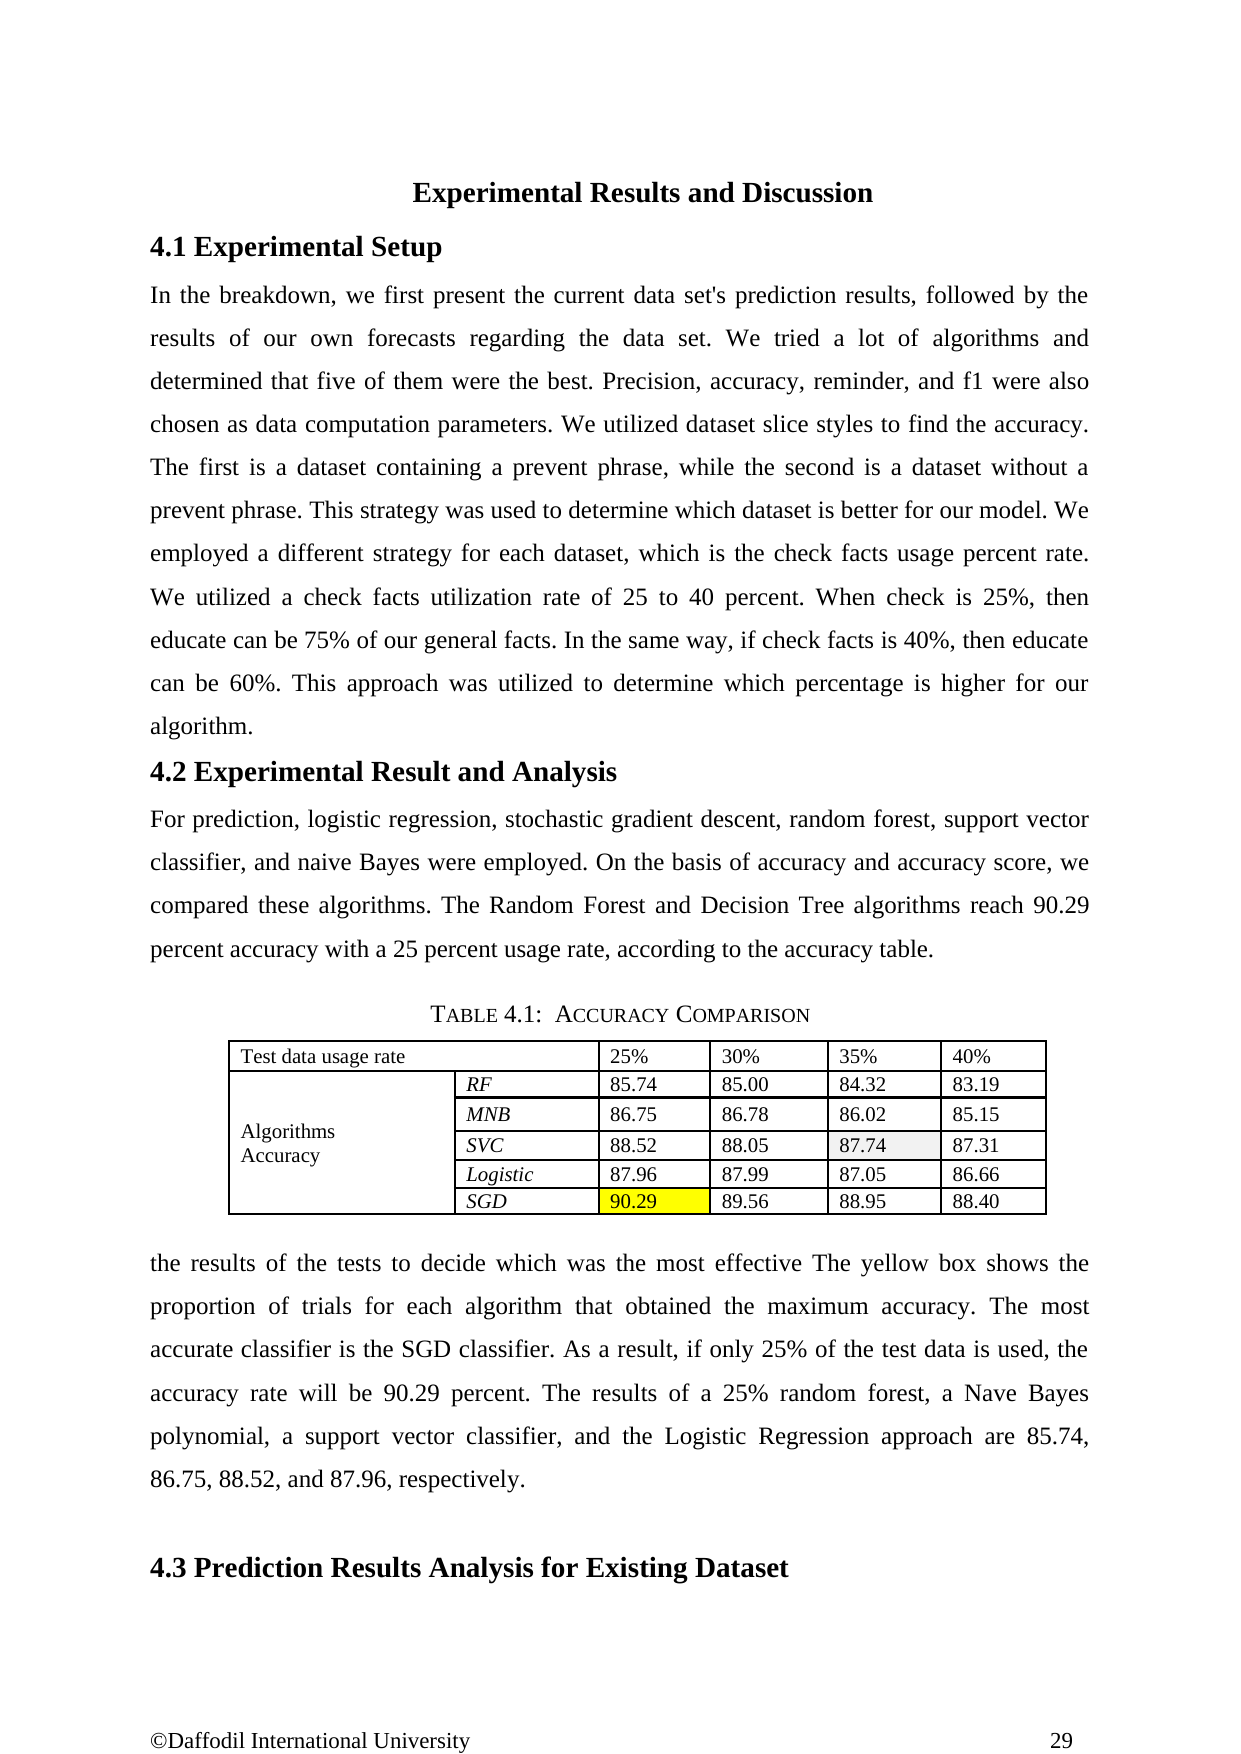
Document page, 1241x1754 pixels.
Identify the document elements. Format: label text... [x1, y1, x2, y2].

text 4.2 Experimental Result and Analysis [150, 754, 1090, 788]
table_cell 90.29 [600, 1189, 709, 1213]
table_header 30% [711, 1042, 827, 1070]
table_cell MNB [456, 1099, 598, 1129]
table_cell 85.74 [600, 1072, 709, 1096]
table_cell 88.05 [711, 1132, 827, 1159]
table_cell 89.56 [711, 1189, 827, 1213]
table_cell 87.96 [600, 1161, 709, 1187]
table_cell 88.40 [942, 1189, 1045, 1213]
table_header 40% [942, 1042, 1045, 1070]
text In the breakdown, we first present the current data set's prediction results, followed by the results of our own forecasts regarding the data set. We tried a lot of algorithms and determined that five of them were the best. Precision, accuracy, reminder, and f1 were also chosen as data computation parameters. We utilized dataset slice styles to find the accuracy. The first is a dataset containing a prevent phrase, while the second is a dataset without a prevent phrase. This strategy was used to determine which dataset is better for our model. We employed a different strategy for each dataset, which is the check facts usage percent rate. We utilized a check facts utilization rate of 25 to 40 percent. When check is 25%, then educate can be 75% of our general facts. In the same way, if check facts is 40%, then educate can be 60%. This approach was utilized to determine which percentage is higher for our algorithm. [150, 280, 1090, 740]
table_cell 87.99 [711, 1161, 827, 1187]
table_cell 85.15 [942, 1099, 1045, 1129]
table_cell SVC [456, 1132, 598, 1159]
table_cell 84.32 [829, 1072, 940, 1096]
table_cell 88.52 [600, 1132, 709, 1159]
text 4.1 Experimental Setup [150, 229, 1090, 263]
table_cell RF [456, 1072, 598, 1096]
table_cell 87.05 [829, 1161, 940, 1187]
table_cell 86.66 [942, 1161, 1045, 1187]
table_cell SGD [456, 1189, 598, 1213]
table_cell 85.00 [711, 1072, 827, 1096]
table_cell 86.78 [711, 1099, 827, 1129]
text 4.3 Prediction Results Analysis for Existing Dataset [150, 1550, 1090, 1584]
table_cell 88.95 [829, 1189, 940, 1213]
table_cell 87.74 [829, 1132, 940, 1159]
text the results of the tests to decide which was the most effective The yellow box shows the proportion of trials for each algorithm that obtained the maximum accuracy. The most accurate classifier is the SGD classifier. As a result, if only 25% of the test data is used, the accuracy rate will be 90.29 percent. The results of a 25% random forest, a Nave Bayes polynomial, a support vector classifier, and the Logistic Regression approach are 85.74, 86.75, 88.52, and 87.96, respectively. [150, 1248, 1090, 1493]
list Table 4.1: Accuracy Comparison [150, 1002, 1090, 1028]
table_header 35% [829, 1042, 940, 1070]
table_cell 87.31 [942, 1132, 1045, 1159]
table_header Test data usage rate [230, 1042, 598, 1070]
text Experimental Results and Discussion [150, 175, 1136, 208]
table_cell Algorithms Accuracy [230, 1072, 454, 1213]
table_header 25% [600, 1042, 709, 1070]
table_cell 86.02 [829, 1099, 940, 1129]
table_cell 86.75 [600, 1099, 709, 1129]
table_cell 83.19 [942, 1072, 1045, 1096]
text For prediction, logistic regression, stochastic gradient descent, random forest, support vector classifier, and naive Bayes were employed. On the basis of accuracy and accuracy score, we compared these algorithms. The Random Forest and Decision Tree algorithms reach 90.29 percent accuracy with a 25 percent usage rate, according to the accuracy table. [150, 804, 1090, 962]
table_cell Logistic [456, 1161, 598, 1187]
